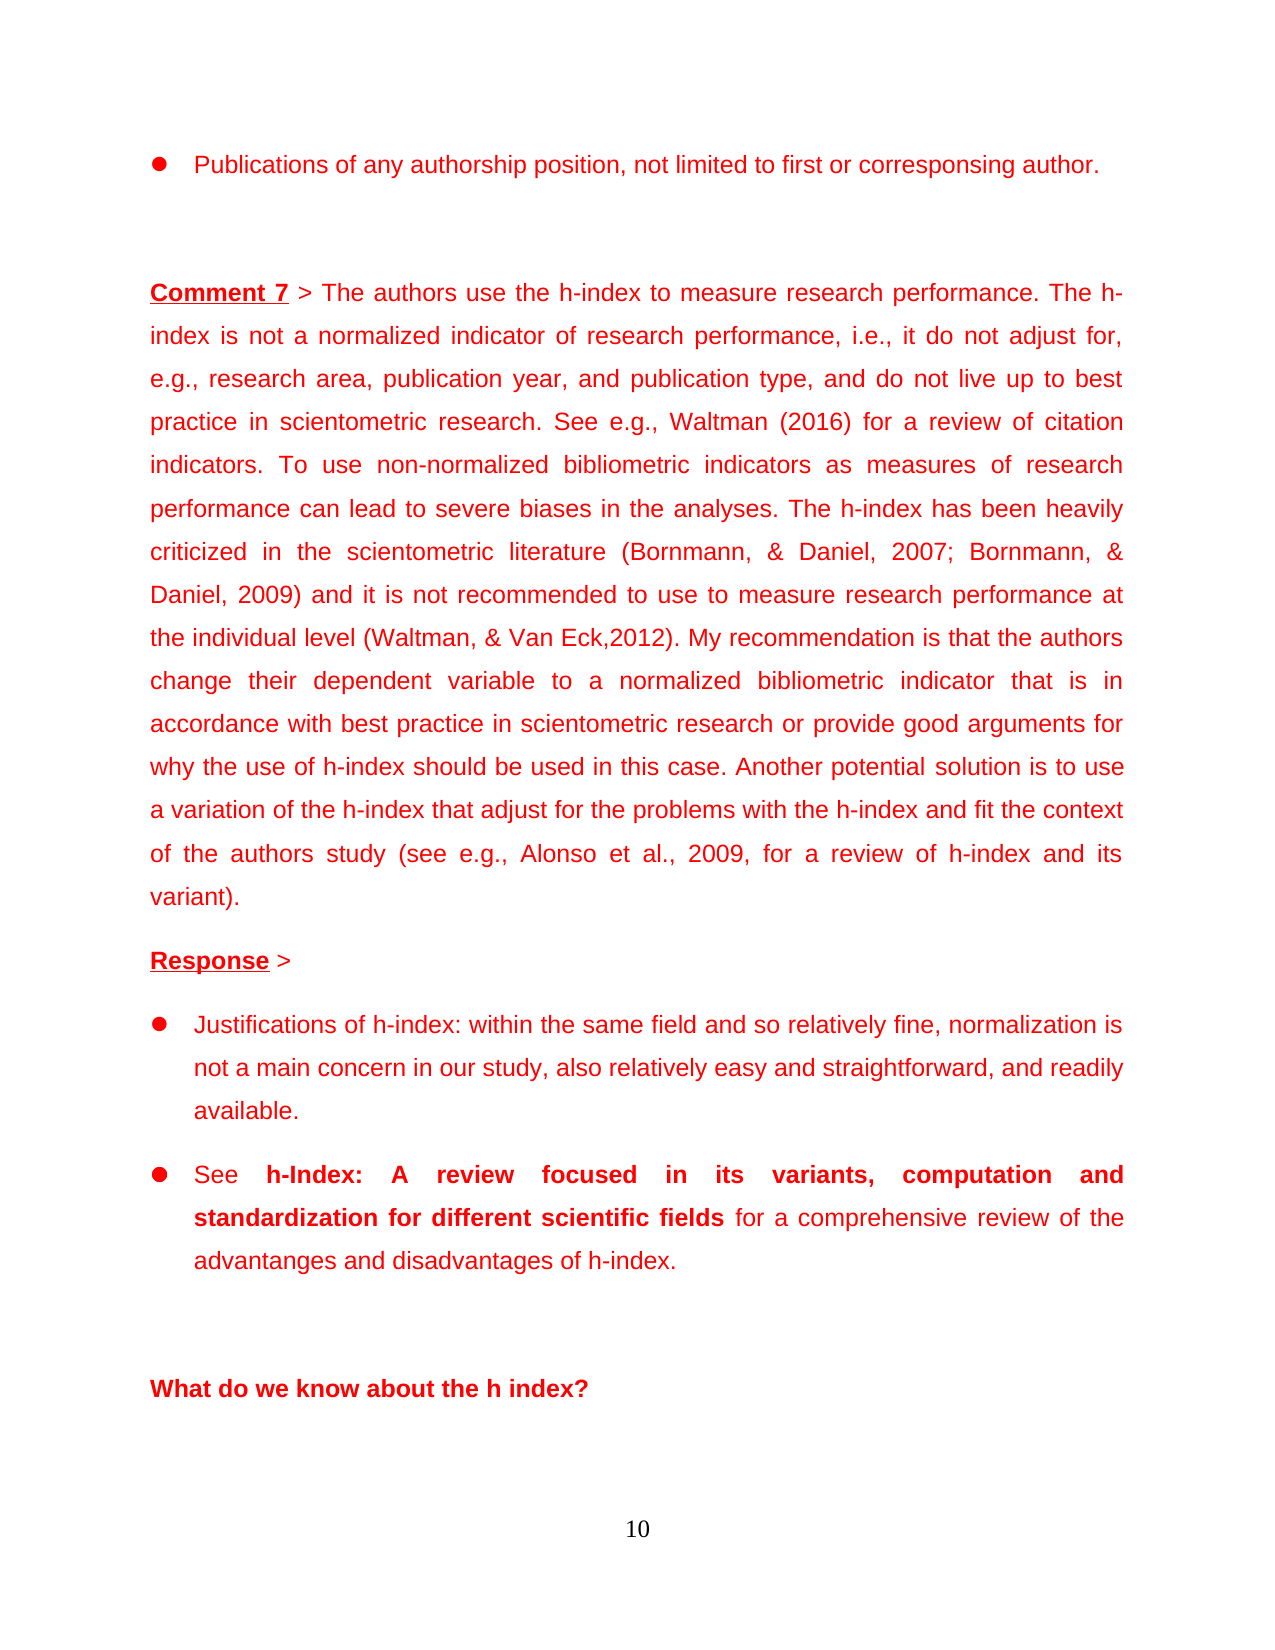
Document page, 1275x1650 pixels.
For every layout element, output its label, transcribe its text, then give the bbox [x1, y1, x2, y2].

list Publications of any authorship position, not limited to first or corresponsing author. [150, 150, 1125, 179]
list What do we know about the h index? [150, 1374, 1125, 1403]
list Justifications of h-index: within the same field and so relatively fine, normalization is not a main concern in our study, also relatively easy and straightforward, and readily available. [150, 1010, 1125, 1125]
text Response > [150, 946, 1125, 974]
